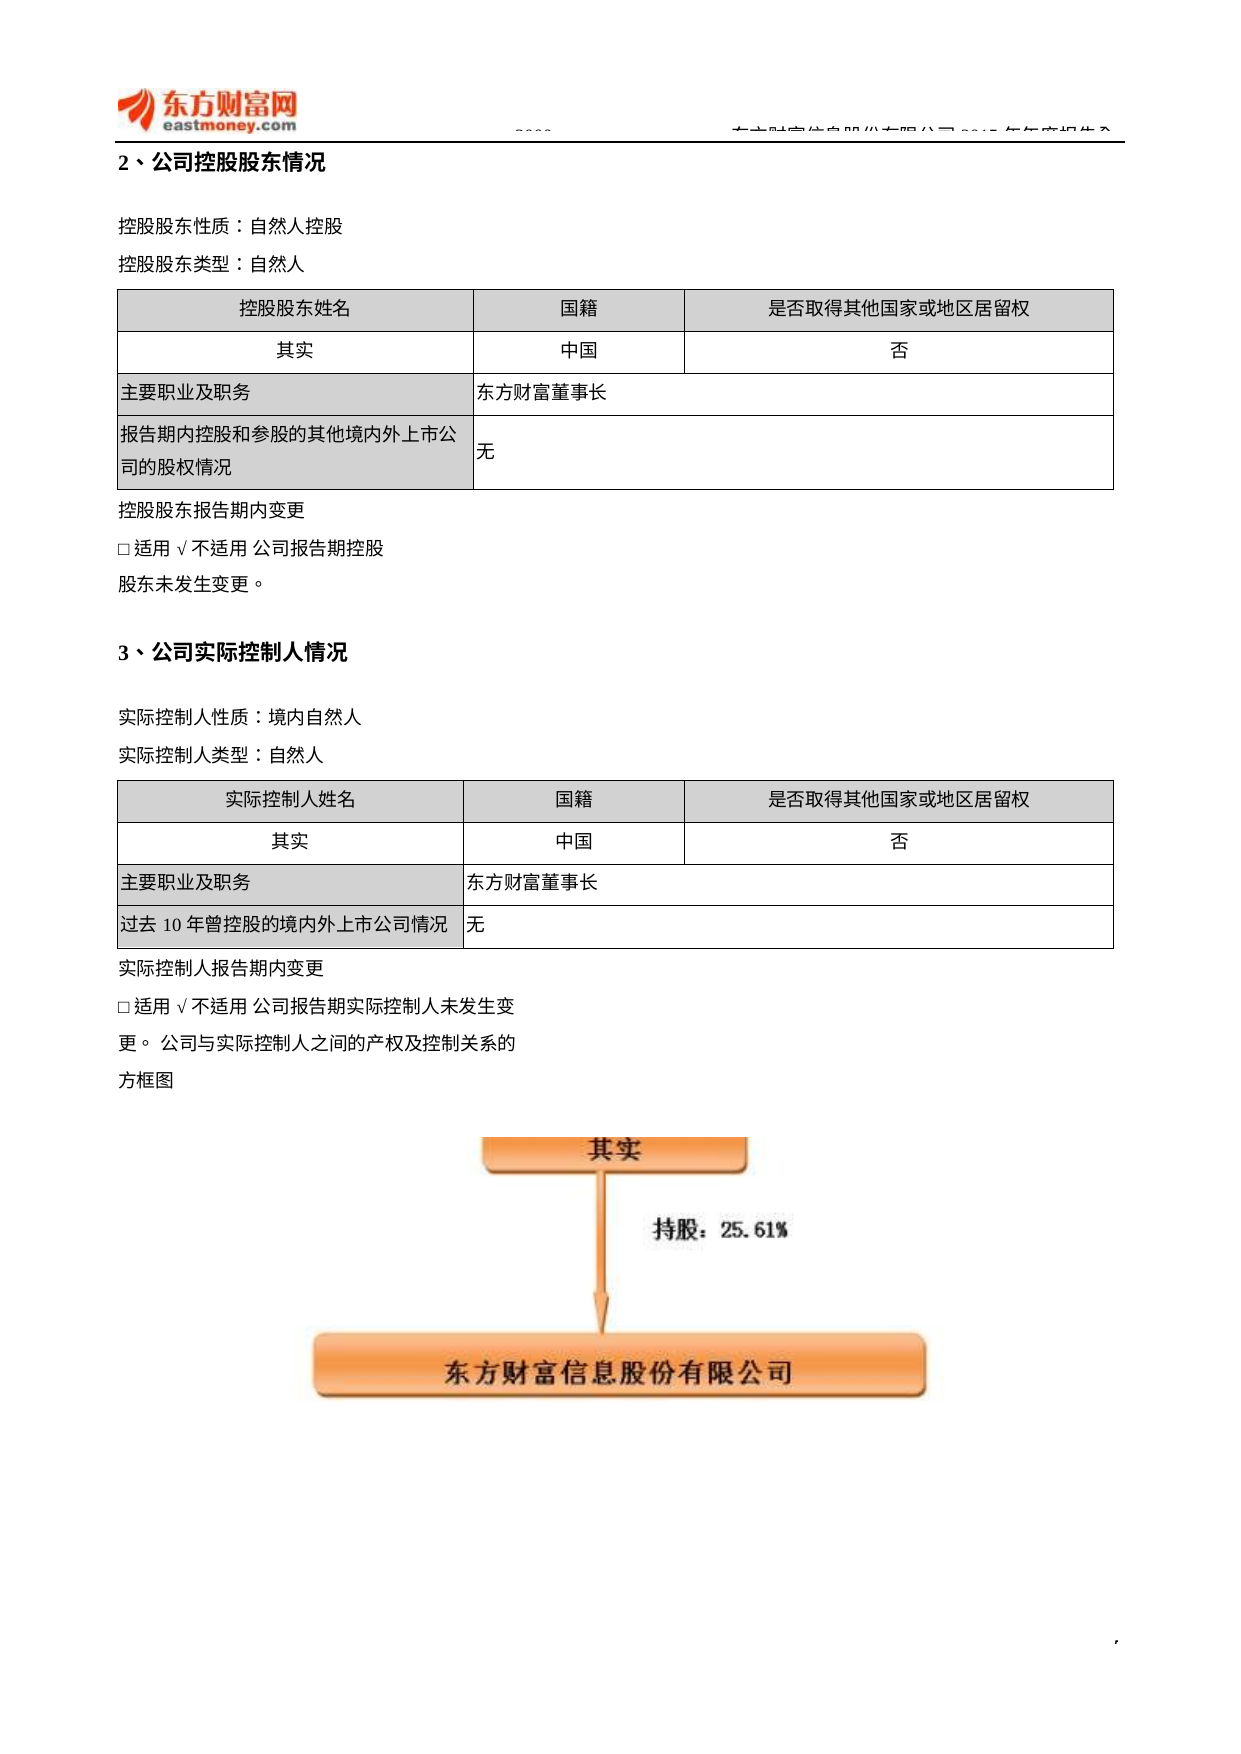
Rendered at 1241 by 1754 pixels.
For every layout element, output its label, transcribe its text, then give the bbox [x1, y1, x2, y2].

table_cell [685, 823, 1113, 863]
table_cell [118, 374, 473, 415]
text 控股股东性质：自然人控股 控股股东类型：自然人 [118, 214, 345, 277]
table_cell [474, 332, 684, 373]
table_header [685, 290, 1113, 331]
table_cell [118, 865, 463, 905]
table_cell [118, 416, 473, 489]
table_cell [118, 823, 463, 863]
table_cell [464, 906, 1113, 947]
text □ 适用 √ 不适用 公司报告期控股股东未发生变更。 [118, 535, 401, 597]
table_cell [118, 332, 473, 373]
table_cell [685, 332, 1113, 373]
text 实际控制人性质：境内自然人 实际控制人类型：自然人 [118, 704, 364, 768]
picture [118, 88, 297, 134]
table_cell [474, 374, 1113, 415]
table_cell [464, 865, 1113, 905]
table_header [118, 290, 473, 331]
text 实际控制人报告期内变更 [118, 956, 1138, 981]
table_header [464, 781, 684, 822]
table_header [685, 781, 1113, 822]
text 控股股东报告期内变更 [118, 498, 1138, 523]
subtitle 2、公司控股股东情况 [118, 147, 1138, 176]
text □ 适用 √ 不适用 公司报告期实际控制人未发生变更。 公司与实际控制人之间的产权及控制关系的方框图 [118, 993, 532, 1093]
subtitle 3、公司实际控制人情况 [118, 637, 1138, 667]
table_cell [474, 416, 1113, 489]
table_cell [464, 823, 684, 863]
picture [243, 1137, 997, 1481]
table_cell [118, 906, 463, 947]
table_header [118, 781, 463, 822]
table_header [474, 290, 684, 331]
